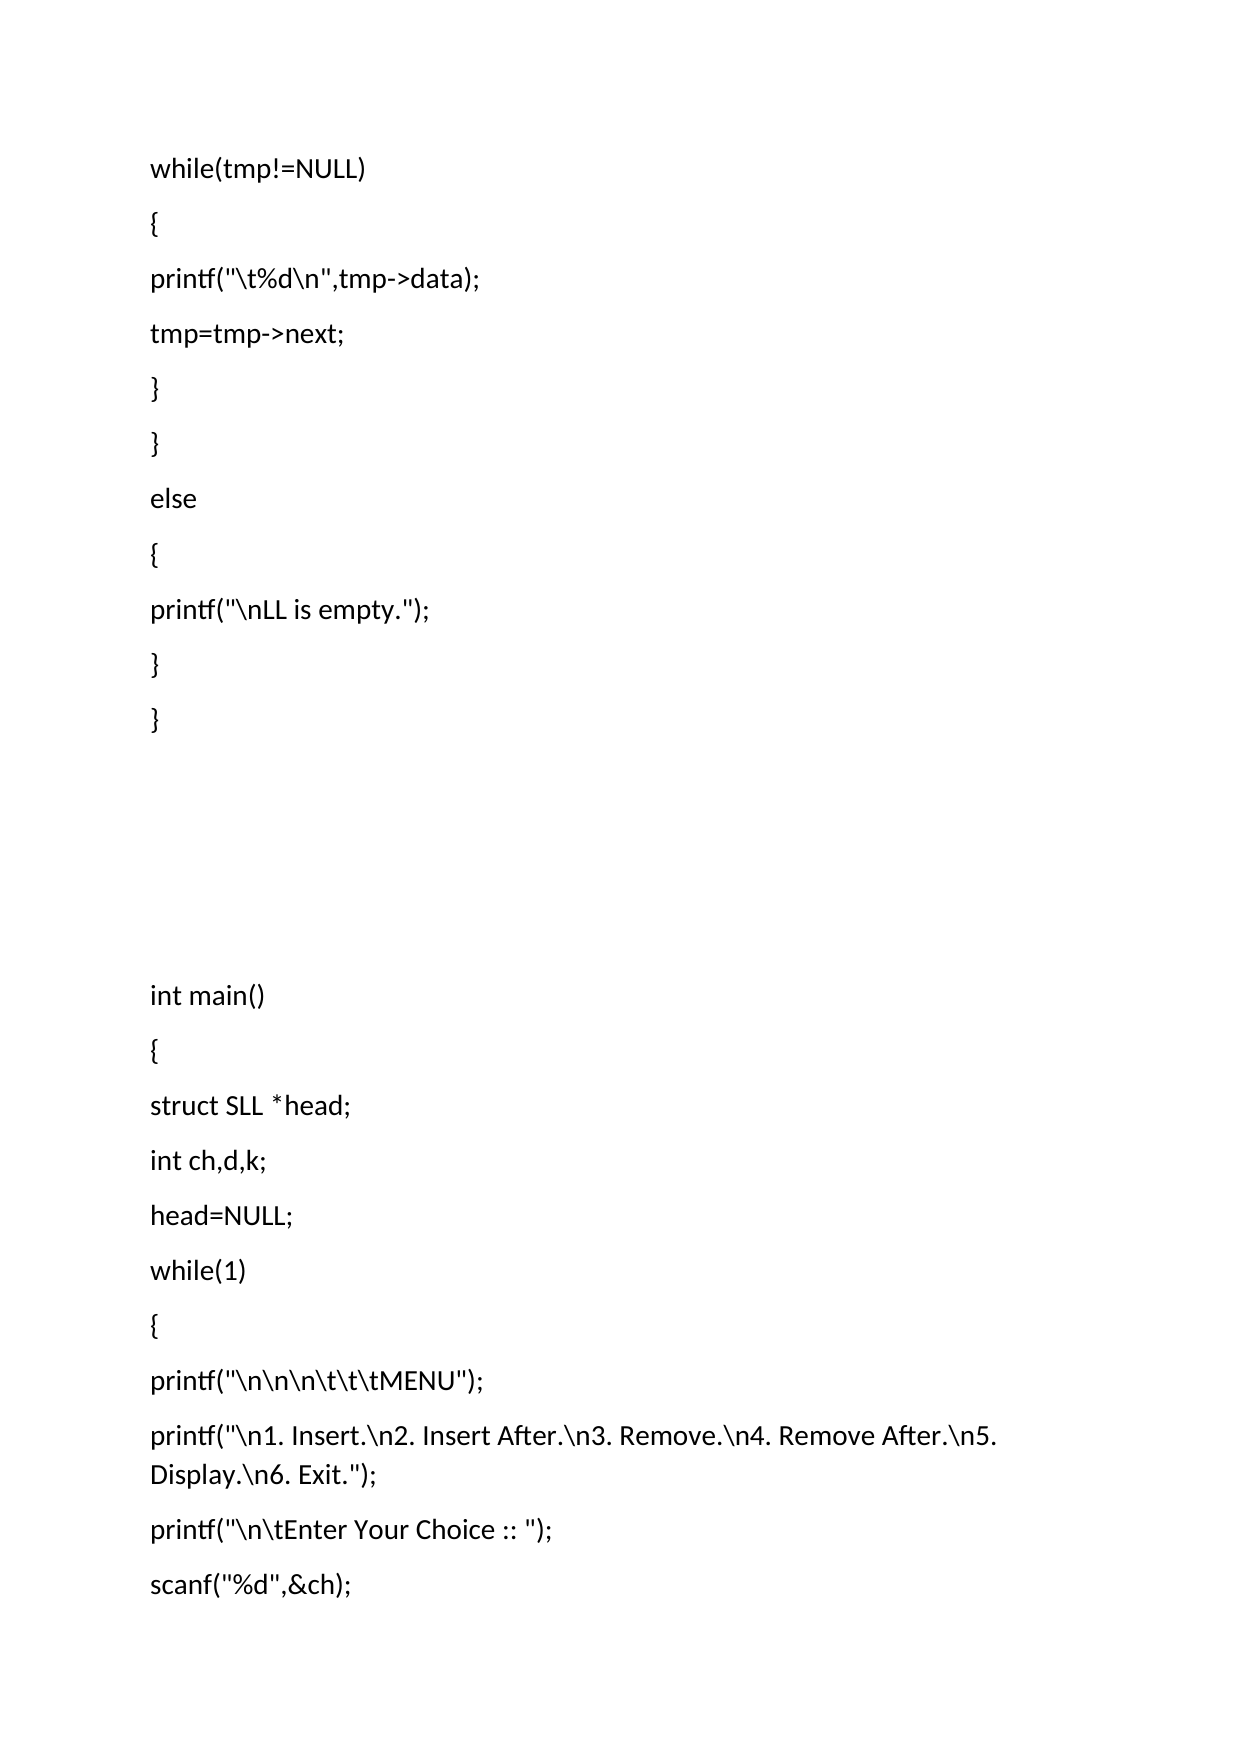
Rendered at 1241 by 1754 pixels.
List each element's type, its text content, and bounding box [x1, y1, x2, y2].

text scanf("%d",&ch); [150, 1566, 1090, 1602]
text { [150, 536, 1090, 571]
text printf("\t%d\n",tmp->data); [150, 260, 1090, 296]
text { [150, 1307, 1090, 1343]
text while(1) [150, 1252, 1090, 1288]
text } [150, 646, 1090, 682]
text printf("\nLL is empty."); [150, 591, 1090, 626]
text while(tmp!=NULL) [150, 150, 1090, 186]
text printf("\n\tEnter Your Choice :: "); [150, 1511, 1090, 1547]
text printf("\n\n\n\t\t\tMENU"); [150, 1362, 1090, 1398]
text { [150, 205, 1090, 241]
text else [150, 481, 1090, 516]
text { [150, 1032, 1090, 1067]
text struct SLL *head; [150, 1087, 1090, 1122]
text printf("\n1. Insert.\n2. Insert After.\n3. Remove.\n4. Remove After.\n5. Display.\n6. Exit."); [150, 1417, 1090, 1491]
text } [150, 370, 1090, 406]
text } [150, 701, 1090, 737]
text int main() [150, 977, 1090, 1012]
text } [150, 426, 1090, 461]
text int ch,d,k; [150, 1142, 1090, 1177]
text tmp=tmp->next; [150, 315, 1090, 351]
text head=NULL; [150, 1197, 1090, 1233]
